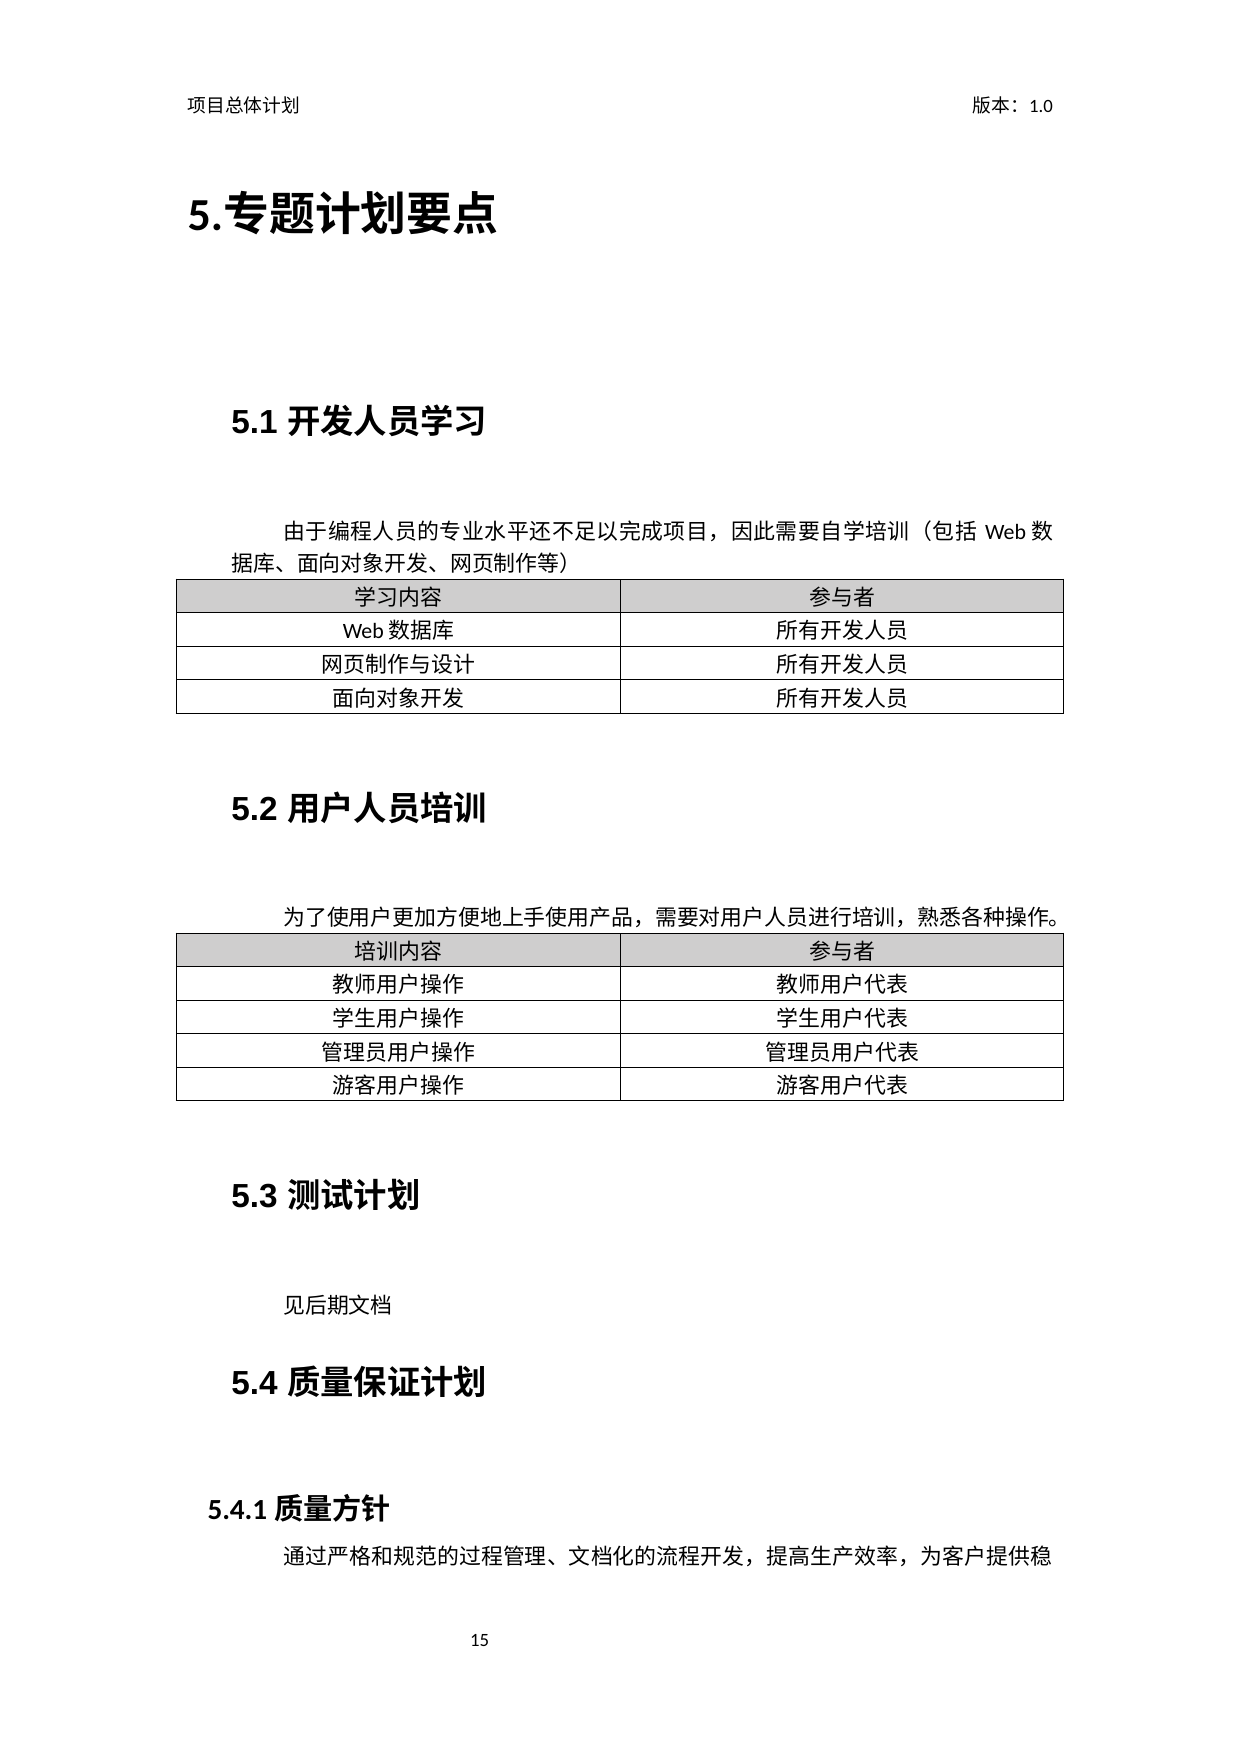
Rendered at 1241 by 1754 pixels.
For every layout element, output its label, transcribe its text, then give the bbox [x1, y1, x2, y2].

table_header 参与者 [621, 934, 1063, 966]
table_header 学习内容 [177, 580, 620, 612]
table_cell 面向对象开发 [177, 680, 620, 713]
table_cell 游客用户操作 [177, 1068, 620, 1100]
table_cell 学生用户代表 [621, 1001, 1063, 1033]
table_cell 管理员用户操作 [177, 1034, 620, 1067]
table_cell 学生用户操作 [177, 1001, 620, 1033]
table_cell 教师用户操作 [177, 967, 620, 999]
table_cell 所有开发人员 [621, 613, 1063, 646]
text 为了使用户更加方便地上手使用产品，需要对用户人员进行培训，熟悉各种操作。 [231, 900, 1053, 932]
subtitle 5.3 测试计划 [187, 1161, 1053, 1226]
table_header 培训内容 [177, 934, 620, 966]
subtitle 5.1 开发人员学习 [187, 387, 1053, 452]
subtitle 专题计划要点 [187, 162, 1053, 259]
subtitle 5.4 质量保证计划 [187, 1347, 1053, 1412]
table_cell 教师用户代表 [621, 967, 1063, 999]
text 由于编程人员的专业水平还不足以完成项目，因此需要自学培训（包括Web数据库、面向对象开发、网页制作等） [231, 513, 1053, 578]
table_cell 网页制作与设计 [177, 647, 620, 679]
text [231, 1539, 1053, 1571]
table_cell Web数据库 [177, 613, 620, 646]
table_cell 游客用户代表 [621, 1068, 1063, 1100]
subtitle 5.4.1 质量方针 [187, 1474, 1053, 1539]
subtitle 5.2 用户人员培训 [187, 773, 1053, 838]
table_cell 所有开发人员 [621, 647, 1063, 679]
table_header 参与者 [621, 580, 1063, 612]
text 见后期文档 [231, 1288, 1053, 1320]
table_cell 管理员用户代表 [621, 1034, 1063, 1067]
table_cell 所有开发人员 [621, 680, 1063, 713]
